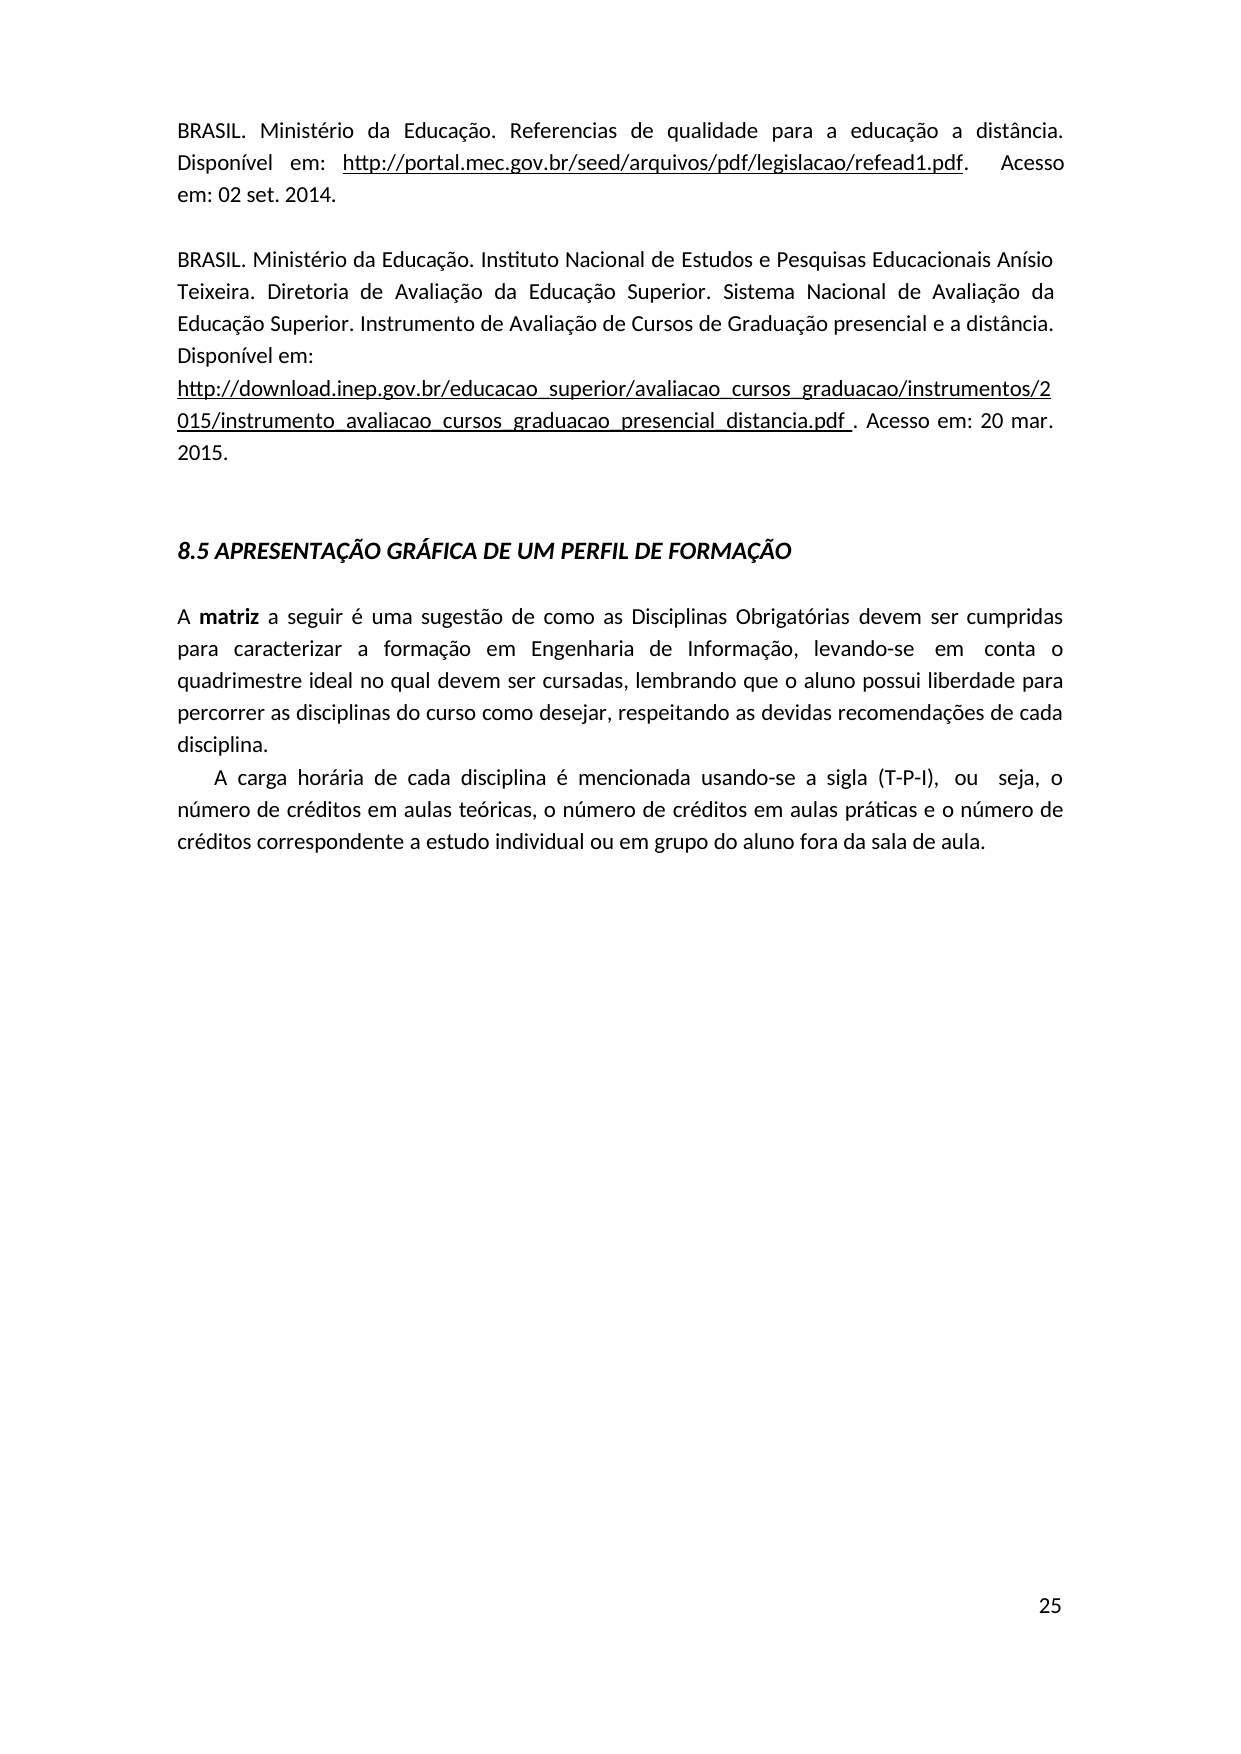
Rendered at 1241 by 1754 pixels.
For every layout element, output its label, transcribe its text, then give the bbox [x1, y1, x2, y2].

text BRASIL. Ministério da Educação. Instituto Nacional de Estudos e Pesquisas Educacionais Anísio Teixeira. Diretoria de Avaliação da Educação Superior. Sistema Nacional de Avaliação da Educação Superior. Instrumento de Avaliação de Cursos de Graduação presencial e a distância. Disponível em: http://download.inep.gov.br/educacao_superior/avaliacao_cursos_graduacao/instrumentos/2 015/instrumento_avaliacao_cursos_graduacao_presencial_distancia.pdf . Acesso em: 20 mar. 2015. [177, 245, 1057, 466]
subtitle APRESENTAÇÃO GRÁFICA DE UM PERFIL DE FORMAÇÃO [177, 535, 1076, 565]
text BRASIL. Ministério da Educação. Referencias de qualidade para a educação a distância. Disponível em: http://portal.mec.gov.br/seed/arquivos/pdf/legislacao/refead1.pdf. Acesso em: 02 set. 2014. [177, 116, 1064, 209]
text A matriz a seguir é uma sugestão de como as Disciplinas Obrigatórias devem ser cumpridas para caracterizar a formação em Engenharia de Informação, levando-se em conta o quadrimestre ideal no qual devem ser cursadas, lembrando que o aluno possui liberdade para percorrer as disciplinas do curso como desejar, respeitando as devidas recomendações de cada disciplina. [177, 602, 1064, 759]
text A carga horária de cada disciplina é mencionada usando-se a sigla (T-P-I), ou seja, o número de créditos em aulas teóricas, o número de créditos em aulas práticas e o número de créditos correspondente a estudo individual ou em grupo do aluno fora da sala de aula. [177, 763, 1063, 855]
